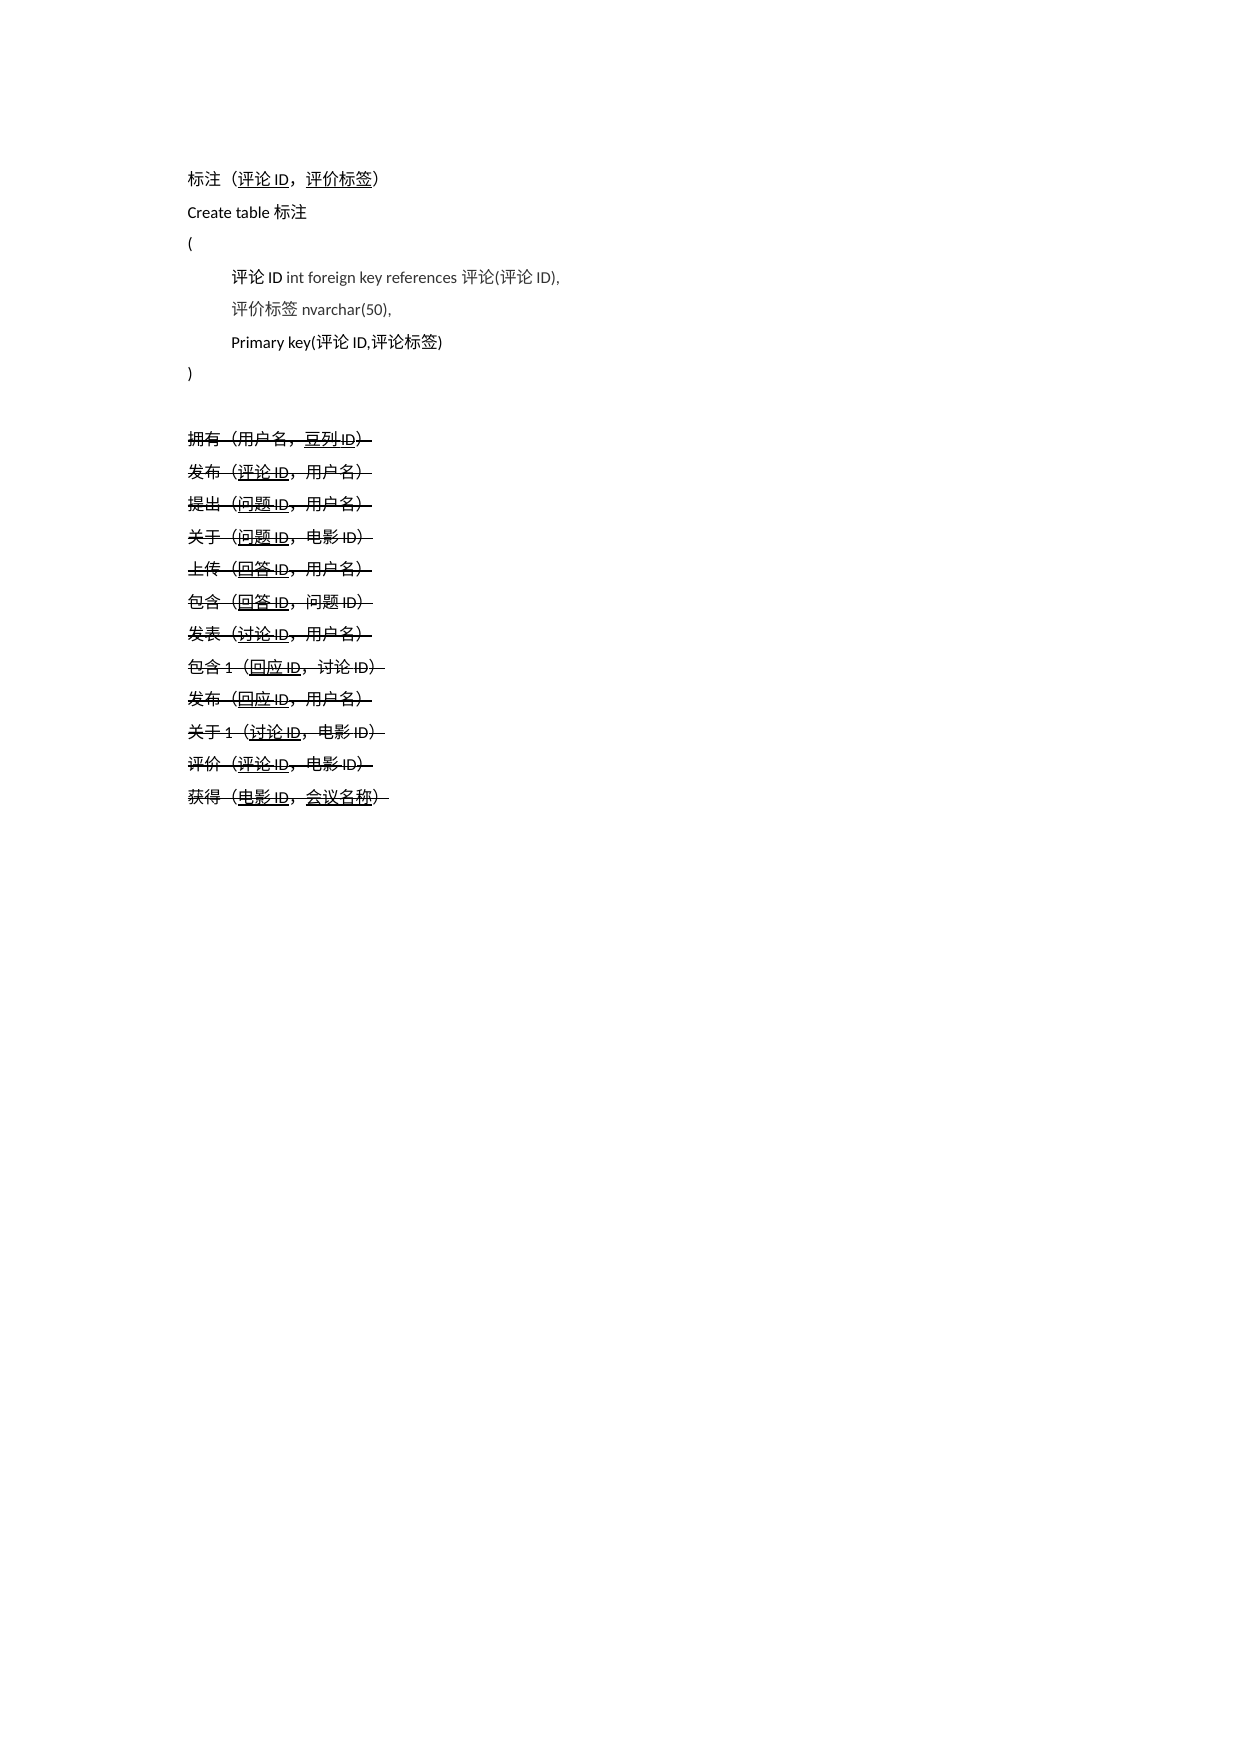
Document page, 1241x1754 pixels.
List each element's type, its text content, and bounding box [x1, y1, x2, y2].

text 包含1（回应ID，讨论ID） [187, 649, 1053, 682]
text 关于（问题ID，电影ID） [187, 519, 1053, 552]
text 发布（评论ID，用户名） [187, 454, 1053, 487]
text ) [187, 357, 1053, 389]
text 关于1（讨论ID，电影ID） [187, 714, 1053, 747]
text 拥有（用户名，豆列ID） [187, 422, 1053, 454]
text ( [187, 227, 1053, 259]
text 发表（讨论ID，用户名） [187, 617, 1053, 649]
text 包含（回答ID，问题ID） [187, 584, 1053, 617]
text 提出（问题ID，用户名） [187, 487, 1053, 519]
text 发布（回应ID，用户名） [187, 682, 1053, 714]
text Primary key(评论ID,评论标签) [187, 324, 1053, 357]
text 上传（回答ID，用户名） [187, 552, 1053, 584]
text 获得（电影ID，会议名称） [187, 779, 1053, 812]
text 评论ID int foreign key references 评论(评论ID), [187, 259, 1053, 292]
text 评价标签 nvarchar(50), [187, 292, 1053, 324]
text 评价（评论ID，电影ID） [187, 747, 1053, 779]
text Create table 标注 [187, 194, 1053, 227]
text 标注（评论ID，评价标签） [187, 162, 1053, 194]
